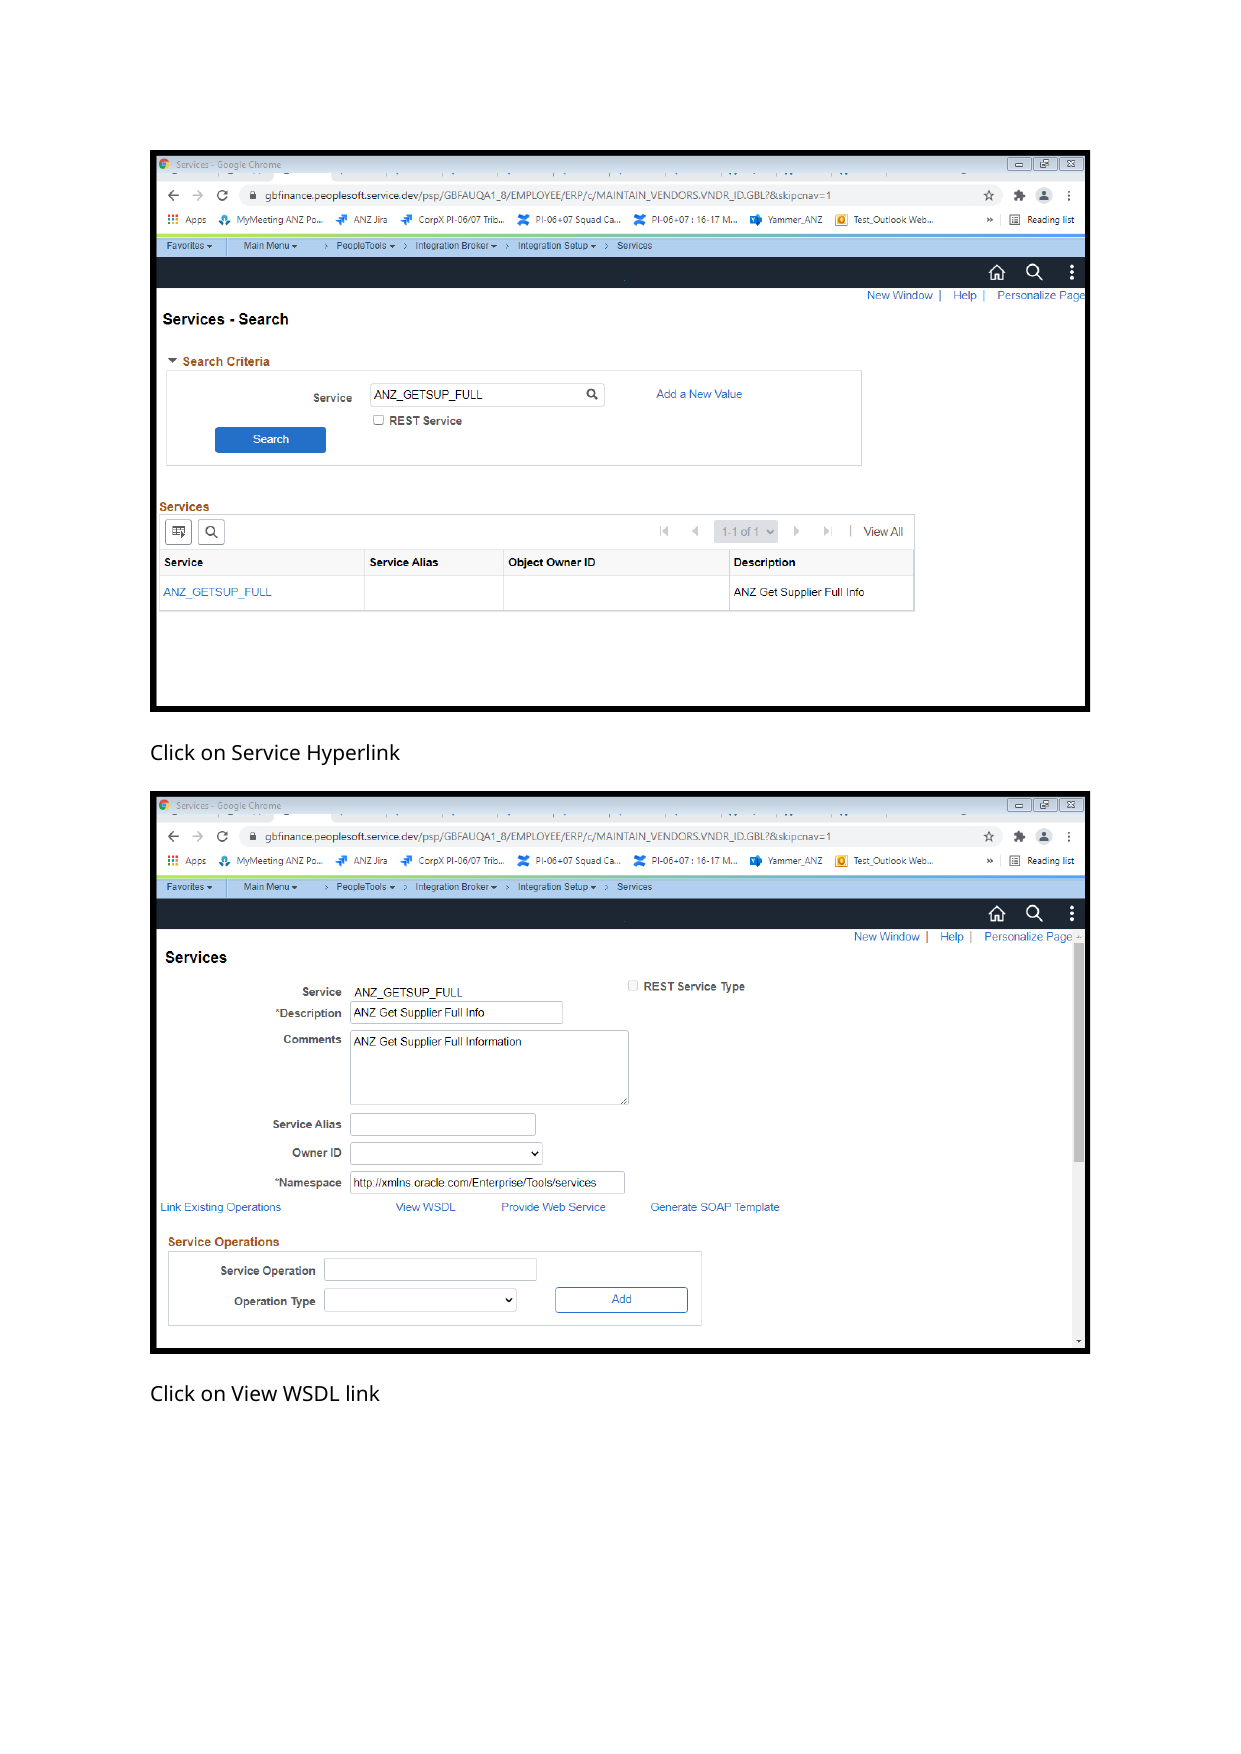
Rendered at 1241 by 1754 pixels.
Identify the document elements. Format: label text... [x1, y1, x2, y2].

text Click on View WSDL link [150, 1379, 1090, 1407]
text Click on Service Hyperlink [150, 738, 1090, 766]
